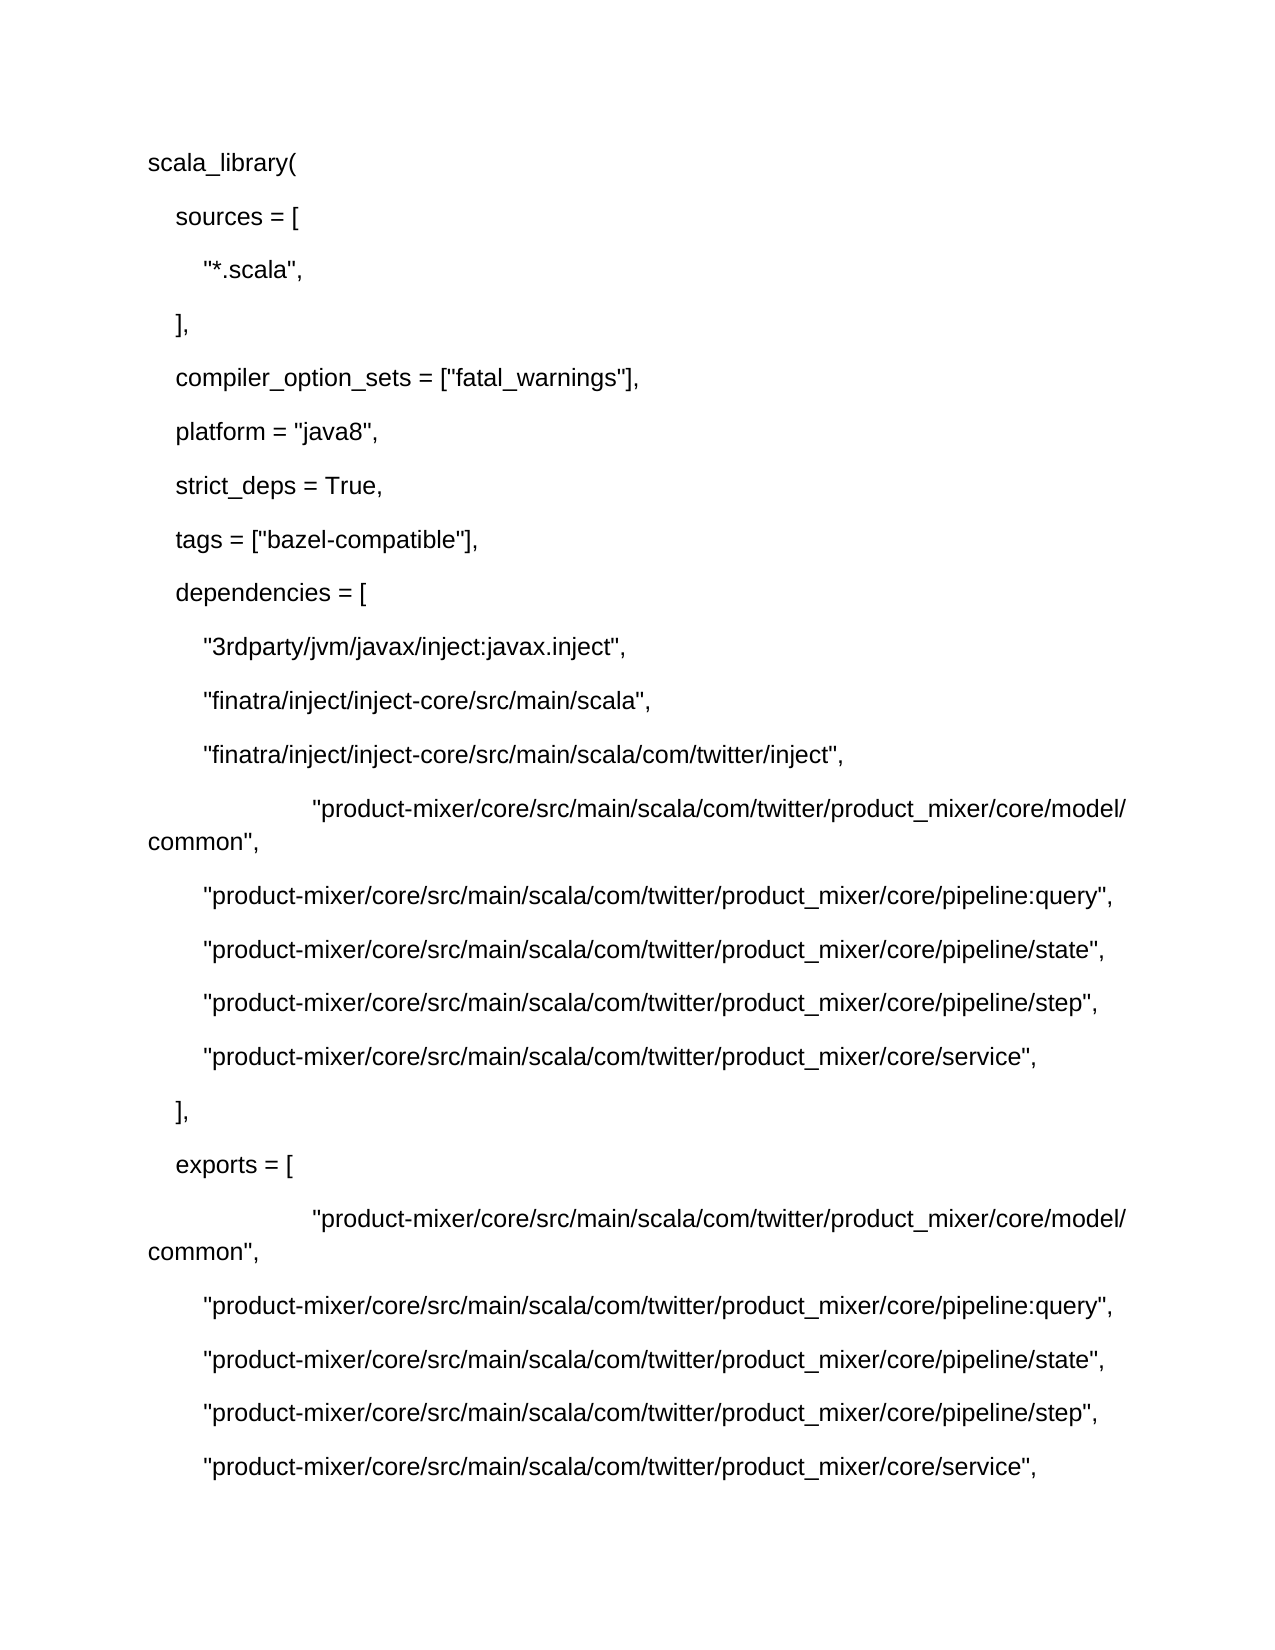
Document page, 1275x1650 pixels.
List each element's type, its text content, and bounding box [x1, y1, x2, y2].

text dependencies = [ [148, 578, 1127, 607]
text "3rdparty/jvm/javax/inject:javax.inject", [148, 632, 1127, 661]
text scala_library( [148, 148, 1127, 176]
text sources = [ [148, 201, 1127, 230]
text compiler_option_sets = ["fatal_warnings"], [148, 363, 1127, 392]
text "*.scala", [148, 255, 1127, 284]
text "product-mixer/core/src/main/scala/com/twitter/product_mixer/core/service", [148, 1452, 1127, 1481]
text "finatra/inject/inject-core/src/main/scala", [148, 686, 1127, 715]
text "finatra/inject/inject-core/src/main/scala/com/twitter/inject", [148, 740, 1127, 769]
text strict_deps = True, [148, 471, 1127, 499]
text "product-mixer/core/src/main/scala/com/twitter/product_mixer/core/model/common", [148, 794, 1127, 856]
text exports = [ [148, 1150, 1127, 1179]
text "product-mixer/core/src/main/scala/com/twitter/product_mixer/core/pipeline/state", [148, 1344, 1127, 1373]
text "product-mixer/core/src/main/scala/com/twitter/product_mixer/core/pipeline/step", [148, 988, 1127, 1017]
text platform = "java8", [148, 417, 1127, 446]
text tags = ["bazel-compatible"], [148, 524, 1127, 553]
text "product-mixer/core/src/main/scala/com/twitter/product_mixer/core/pipeline/state", [148, 934, 1127, 963]
text "product-mixer/core/src/main/scala/com/twitter/product_mixer/core/pipeline:query", [148, 881, 1127, 909]
text "product-mixer/core/src/main/scala/com/twitter/product_mixer/core/service", [148, 1042, 1127, 1071]
text ], [148, 309, 1127, 338]
text "product-mixer/core/src/main/scala/com/twitter/product_mixer/core/model/common", [148, 1204, 1127, 1266]
text ], [148, 1096, 1127, 1125]
text "product-mixer/core/src/main/scala/com/twitter/product_mixer/core/pipeline:query", [148, 1291, 1127, 1319]
text "product-mixer/core/src/main/scala/com/twitter/product_mixer/core/pipeline/step", [148, 1398, 1127, 1427]
